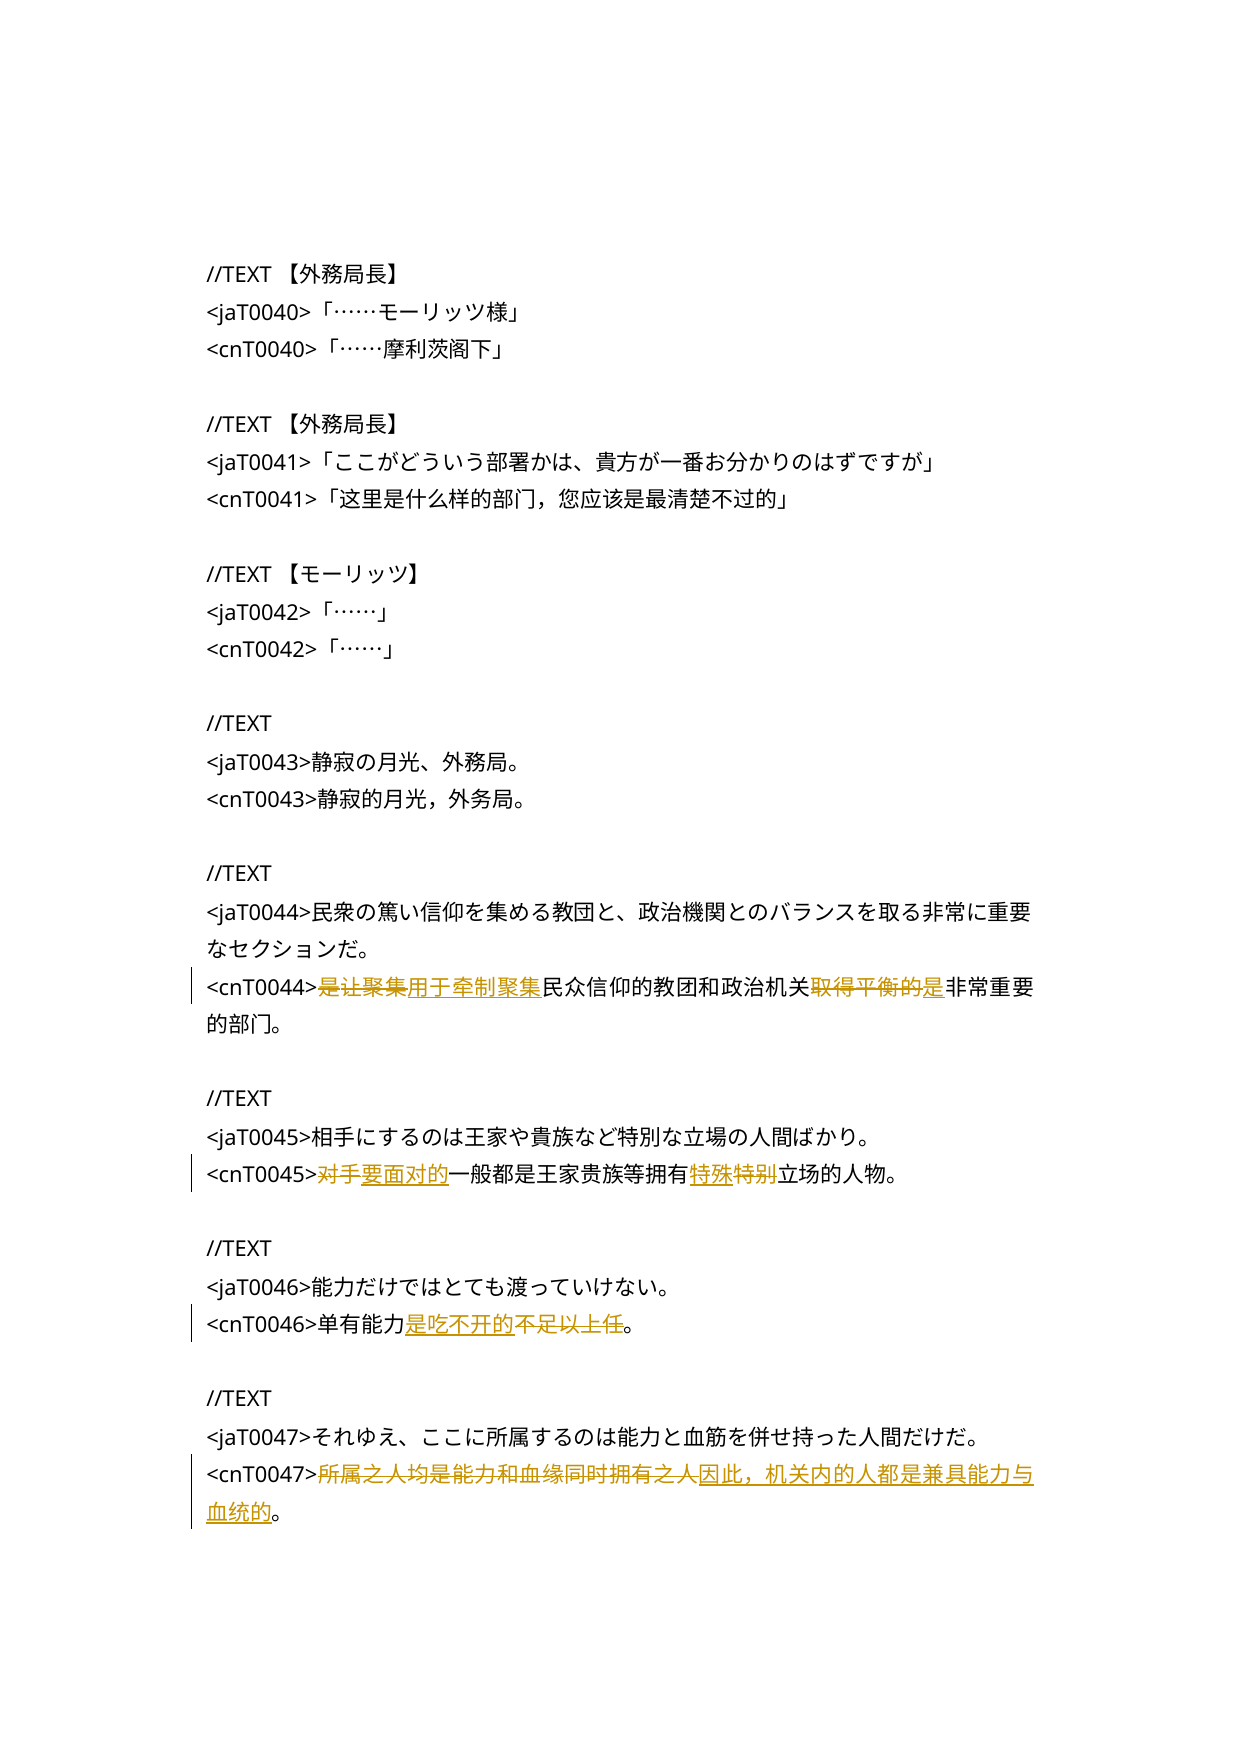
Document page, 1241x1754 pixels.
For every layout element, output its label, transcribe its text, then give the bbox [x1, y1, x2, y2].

text <jaT0044>民衆の篤い信仰を集める教団と、政治機関とのバランスを取る非常に重要なセクションだ。 [206, 892, 1034, 967]
text //TEXT [206, 704, 1034, 742]
text <cnT0047>。 [206, 1454, 1034, 1529]
text <jaT0042>「……」 [206, 592, 1034, 629]
text //TEXT [206, 854, 1034, 892]
text <jaT0045>相手にするのは王家や貴族など特別な立場の人間ばかり。 [206, 1117, 1034, 1154]
text <cnT0041>「这里是什么样的部门，您应该是最清楚不过的」 [206, 479, 1034, 517]
text //TEXT 【モーリッツ】 [206, 554, 1034, 592]
text //TEXT [206, 1229, 1034, 1267]
text <cnT0042>「……」 [206, 629, 1034, 667]
text <jaT0046>能力だけではとても渡っていけない。 [206, 1267, 1034, 1304]
text <jaT0040>「……モーリッツ様」 [206, 292, 1034, 329]
text <cnT0045>一般都是王家贵族等拥有立场的人物。 [206, 1154, 1034, 1192]
text //TEXT 【外務局長】 [206, 254, 1034, 292]
text <cnT0046>单有能力。 [206, 1304, 1034, 1342]
text //TEXT [206, 1079, 1034, 1117]
text <jaT0047>それゆえ、ここに所属するのは能力と血筋を併せ持った人間だけだ。 [206, 1417, 1034, 1454]
text //TEXT [206, 1379, 1034, 1417]
text <jaT0041>「ここがどういう部署かは、貴方が一番お分かりのはずですが」 [206, 442, 1034, 479]
text <cnT0040>「……摩利茨阁下」 [206, 329, 1034, 367]
text <jaT0043>静寂の月光、外務局。 [206, 742, 1034, 779]
text //TEXT 【外務局長】 [206, 404, 1034, 442]
text <cnT0043>静寂的月光，外务局。 [206, 779, 1034, 817]
text <cnT0044>民众信仰的教团和政治机关非常重要的部门。 [206, 967, 1034, 1042]
